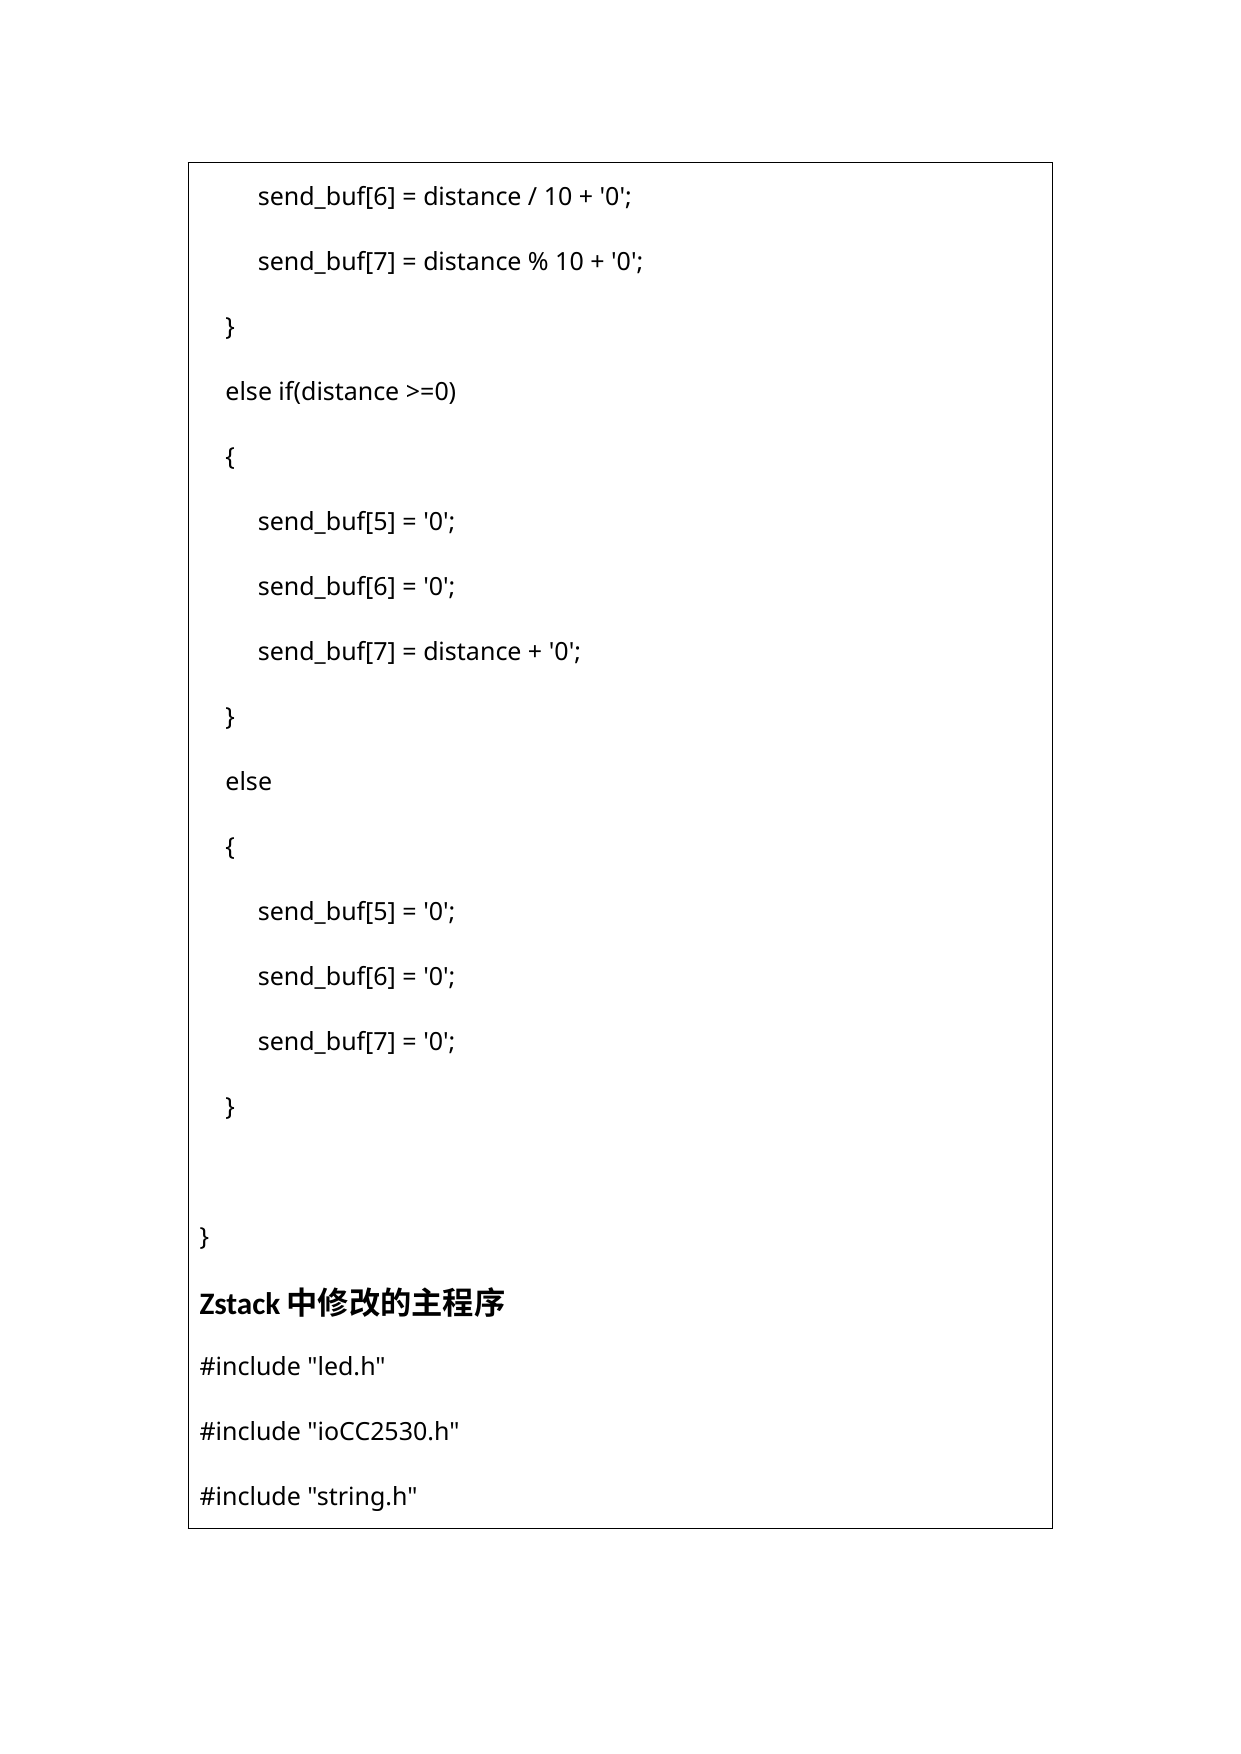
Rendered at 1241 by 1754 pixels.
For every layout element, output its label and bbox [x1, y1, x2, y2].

table_cell [189, 163, 1052, 1528]
